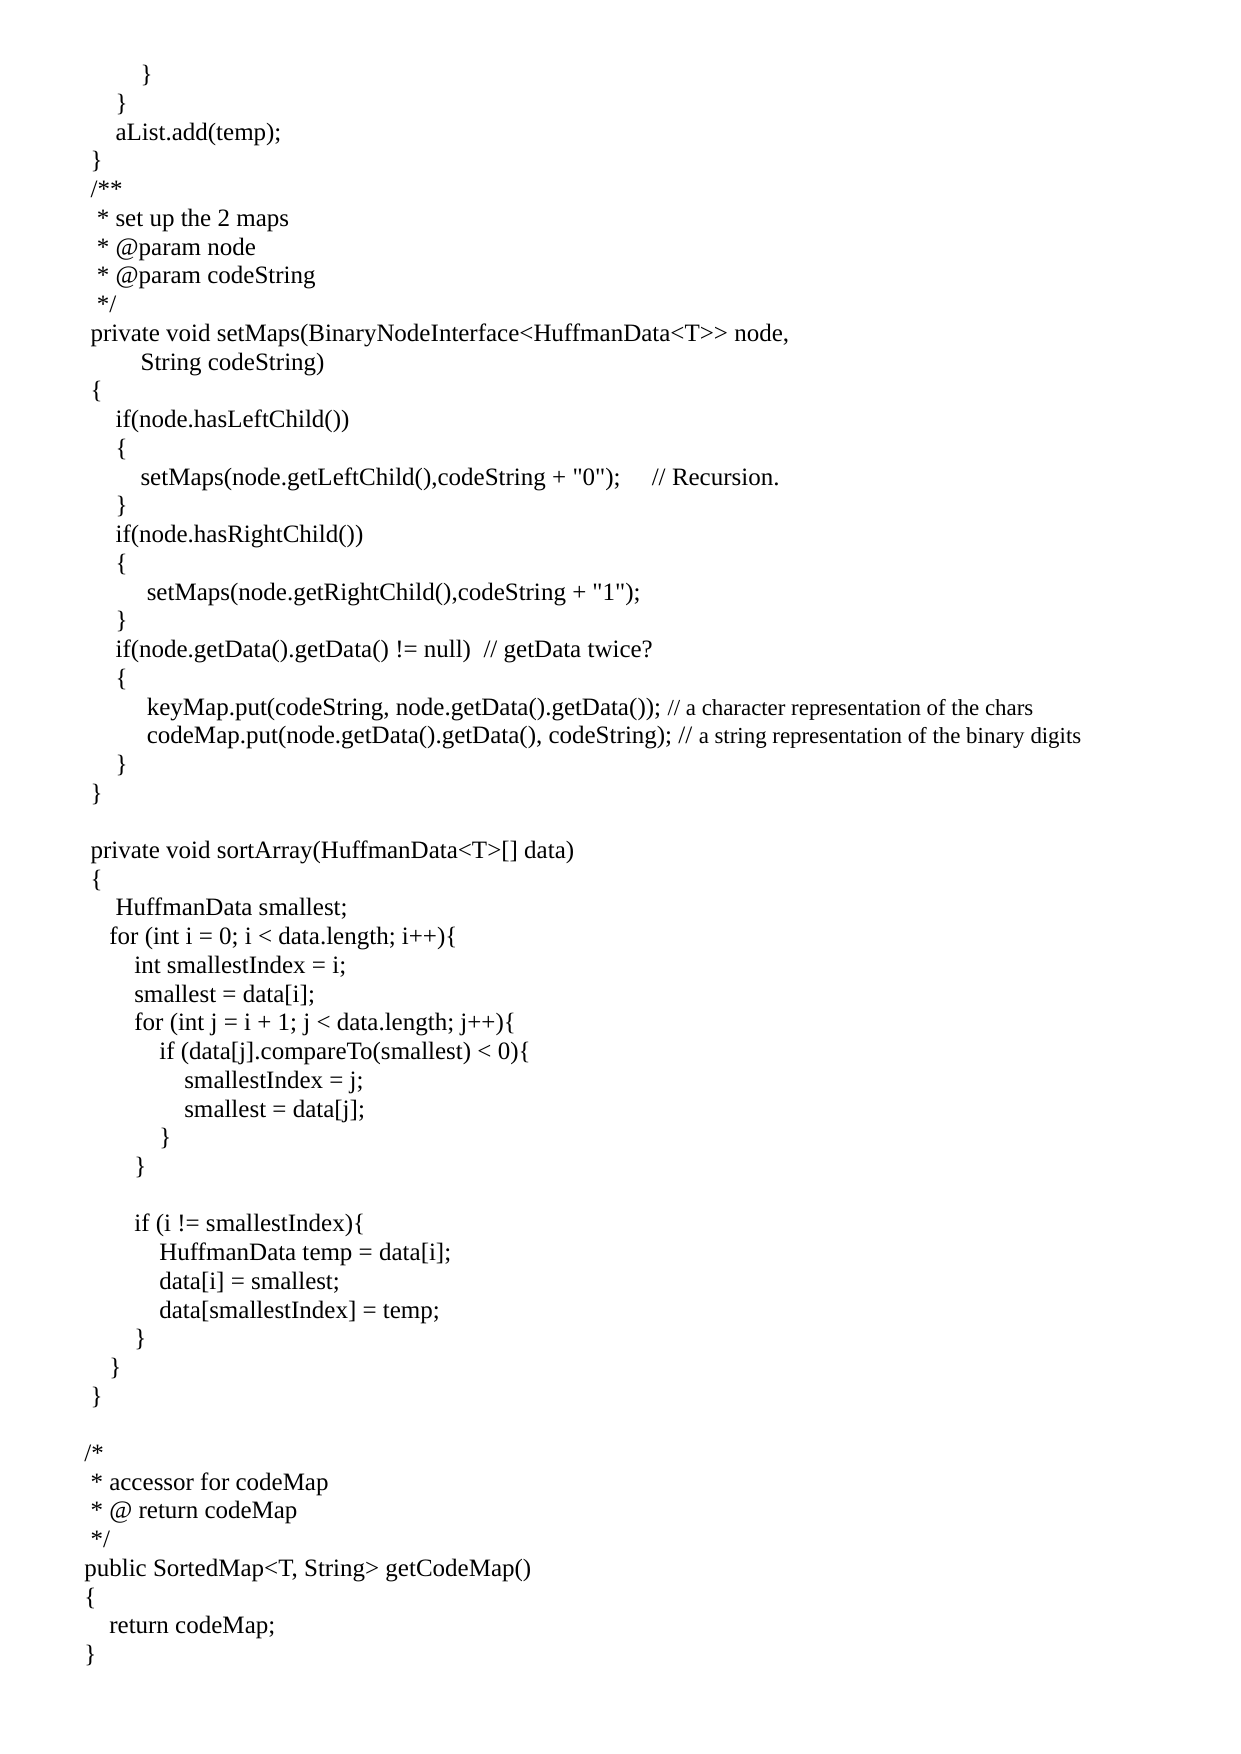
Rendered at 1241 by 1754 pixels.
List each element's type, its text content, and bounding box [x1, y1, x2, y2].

text { [59, 864, 1181, 892]
text data[i] = smallest; [59, 1266, 1181, 1295]
text * @ return codeMap [59, 1496, 1181, 1524]
text return codeMap; [59, 1611, 1181, 1639]
text private void setMaps(BinaryNodeInterface<HuffmanData<T>> node, [59, 318, 1181, 347]
text aList.add(temp); [59, 117, 1181, 145]
text HuffmanData smallest; [59, 892, 1181, 921]
text } [59, 490, 1181, 519]
text keyMap.put(codeString, node.getData().getData()); // a character representation of the chars [59, 692, 1181, 720]
text data[smallestIndex] = temp; [59, 1295, 1181, 1323]
text * @param node [59, 232, 1181, 260]
text /* [59, 1438, 1181, 1467]
text * @param codeString [59, 260, 1181, 289]
text } [59, 145, 1181, 174]
text for (int i = 0; i < data.length; i++){ [59, 921, 1181, 950]
text * accessor for codeMap [59, 1467, 1181, 1496]
text */ [59, 1524, 1181, 1553]
text } [59, 1381, 1181, 1410]
text { [59, 663, 1181, 692]
text public SortedMap<T, String> getCodeMap() [59, 1553, 1181, 1582]
text } [59, 605, 1181, 634]
text } [59, 749, 1181, 778]
text smallest = data[j]; [59, 1094, 1181, 1122]
text } [59, 1639, 1181, 1668]
text } [59, 59, 1181, 88]
text codeMap.put(node.getData().getData(), codeString); // a string representation of the binary digits [59, 720, 1181, 749]
text { [59, 375, 1181, 404]
text { [59, 1582, 1181, 1611]
text HuffmanData temp = data[i]; [59, 1237, 1181, 1266]
text setMaps(node.getRightChild(),codeString + "1"); [59, 577, 1181, 605]
text } [59, 88, 1181, 117]
text } [59, 1323, 1181, 1352]
text /** [59, 174, 1181, 203]
text int smallestIndex = i; [59, 950, 1181, 979]
text } [59, 1122, 1181, 1151]
text } [59, 778, 1181, 807]
text smallestIndex = j; [59, 1065, 1181, 1094]
text * set up the 2 maps [59, 203, 1181, 232]
text { [59, 433, 1181, 462]
text for (int j = i + 1; j < data.length; j++){ [59, 1007, 1181, 1036]
text if(node.hasRightChild()) [59, 519, 1181, 548]
text } [59, 1352, 1181, 1381]
text private void sortArray(HuffmanData<T>[] data) [59, 835, 1181, 864]
text { [59, 548, 1181, 577]
text } [59, 1151, 1181, 1180]
text if (i != smallestIndex){ [59, 1208, 1181, 1237]
text String codeString) [59, 347, 1181, 375]
text setMaps(node.getLeftChild(),codeString + "0"); // Recursion. [59, 462, 1181, 490]
text if(node.hasLeftChild()) [59, 404, 1181, 433]
text smallest = data[i]; [59, 979, 1181, 1007]
text */ [59, 289, 1181, 318]
text if (data[j].compareTo(smallest) < 0){ [59, 1036, 1181, 1065]
text if(node.getData().getData() != null) // getData twice? [59, 634, 1181, 663]
